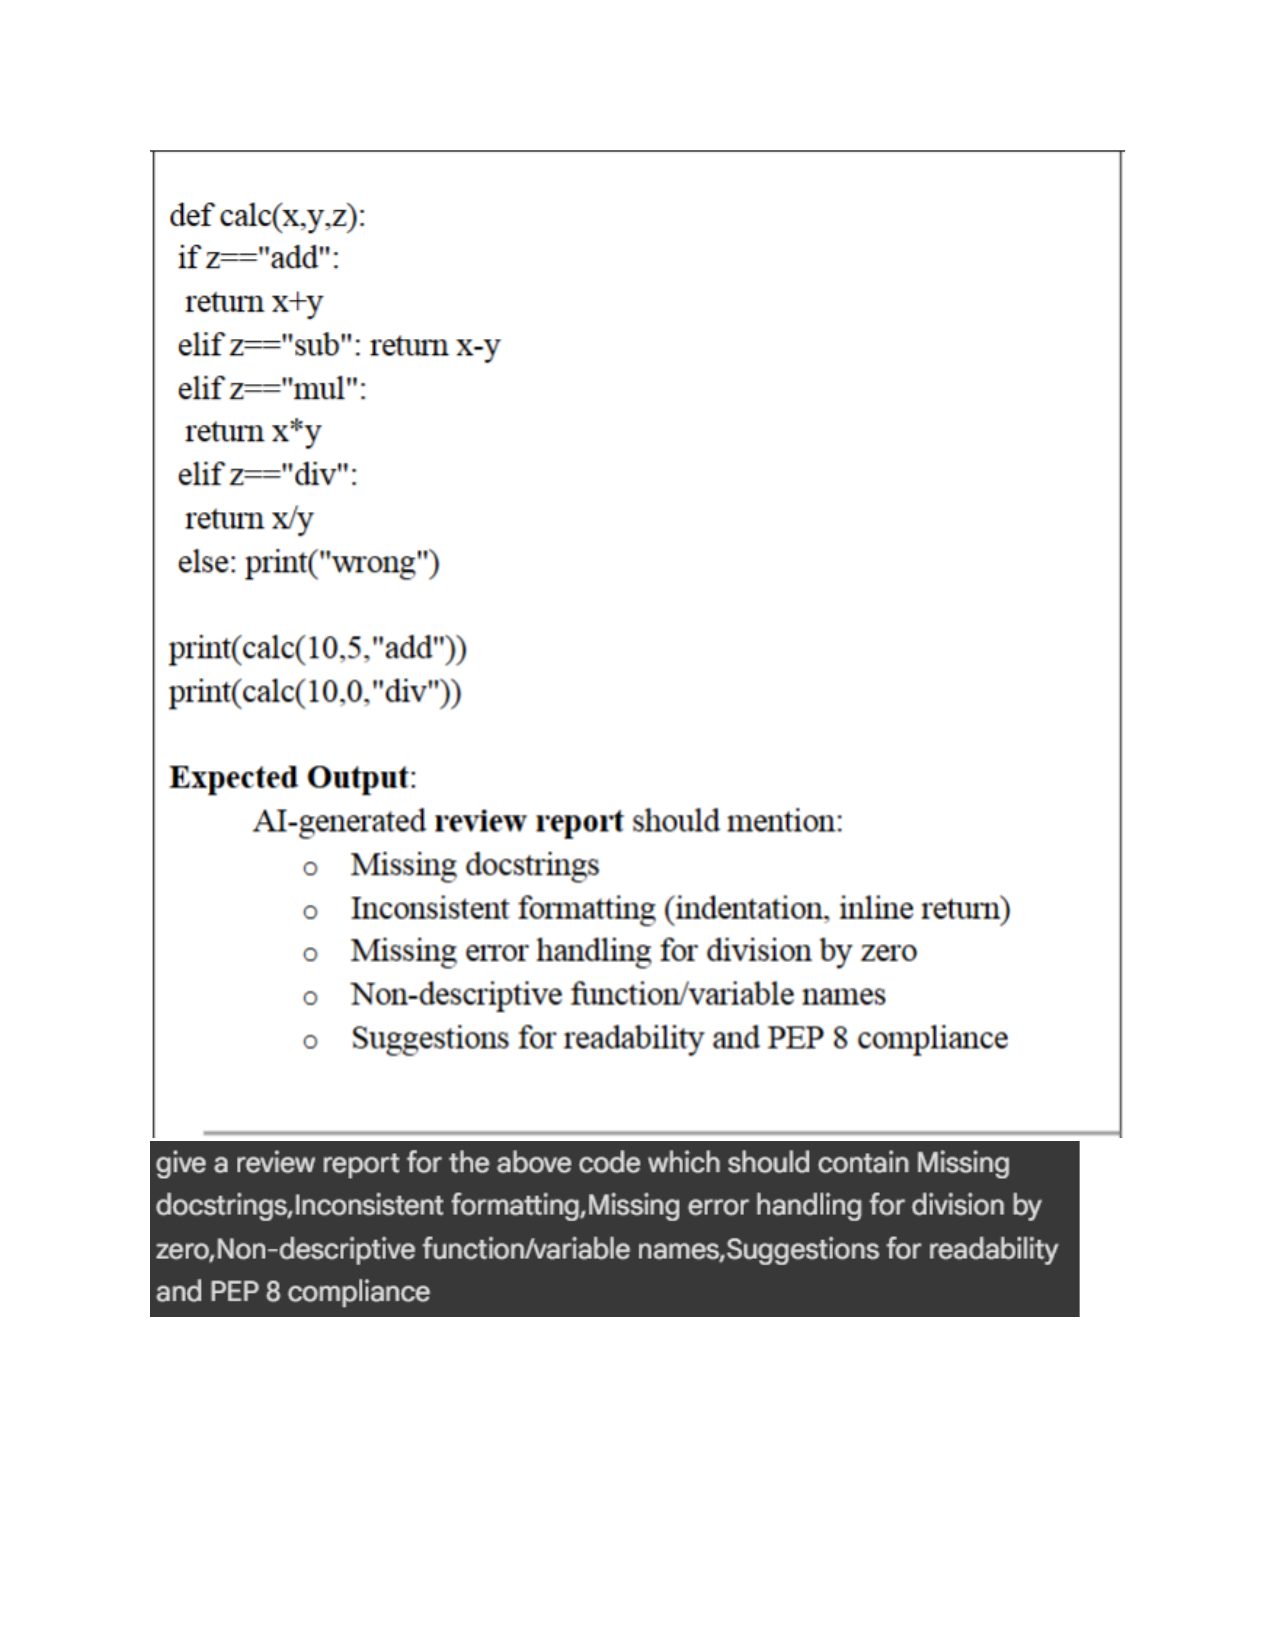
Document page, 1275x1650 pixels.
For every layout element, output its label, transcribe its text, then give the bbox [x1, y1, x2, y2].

picture [150, 150, 1125, 1138]
picture [150, 1141, 1080, 1317]
